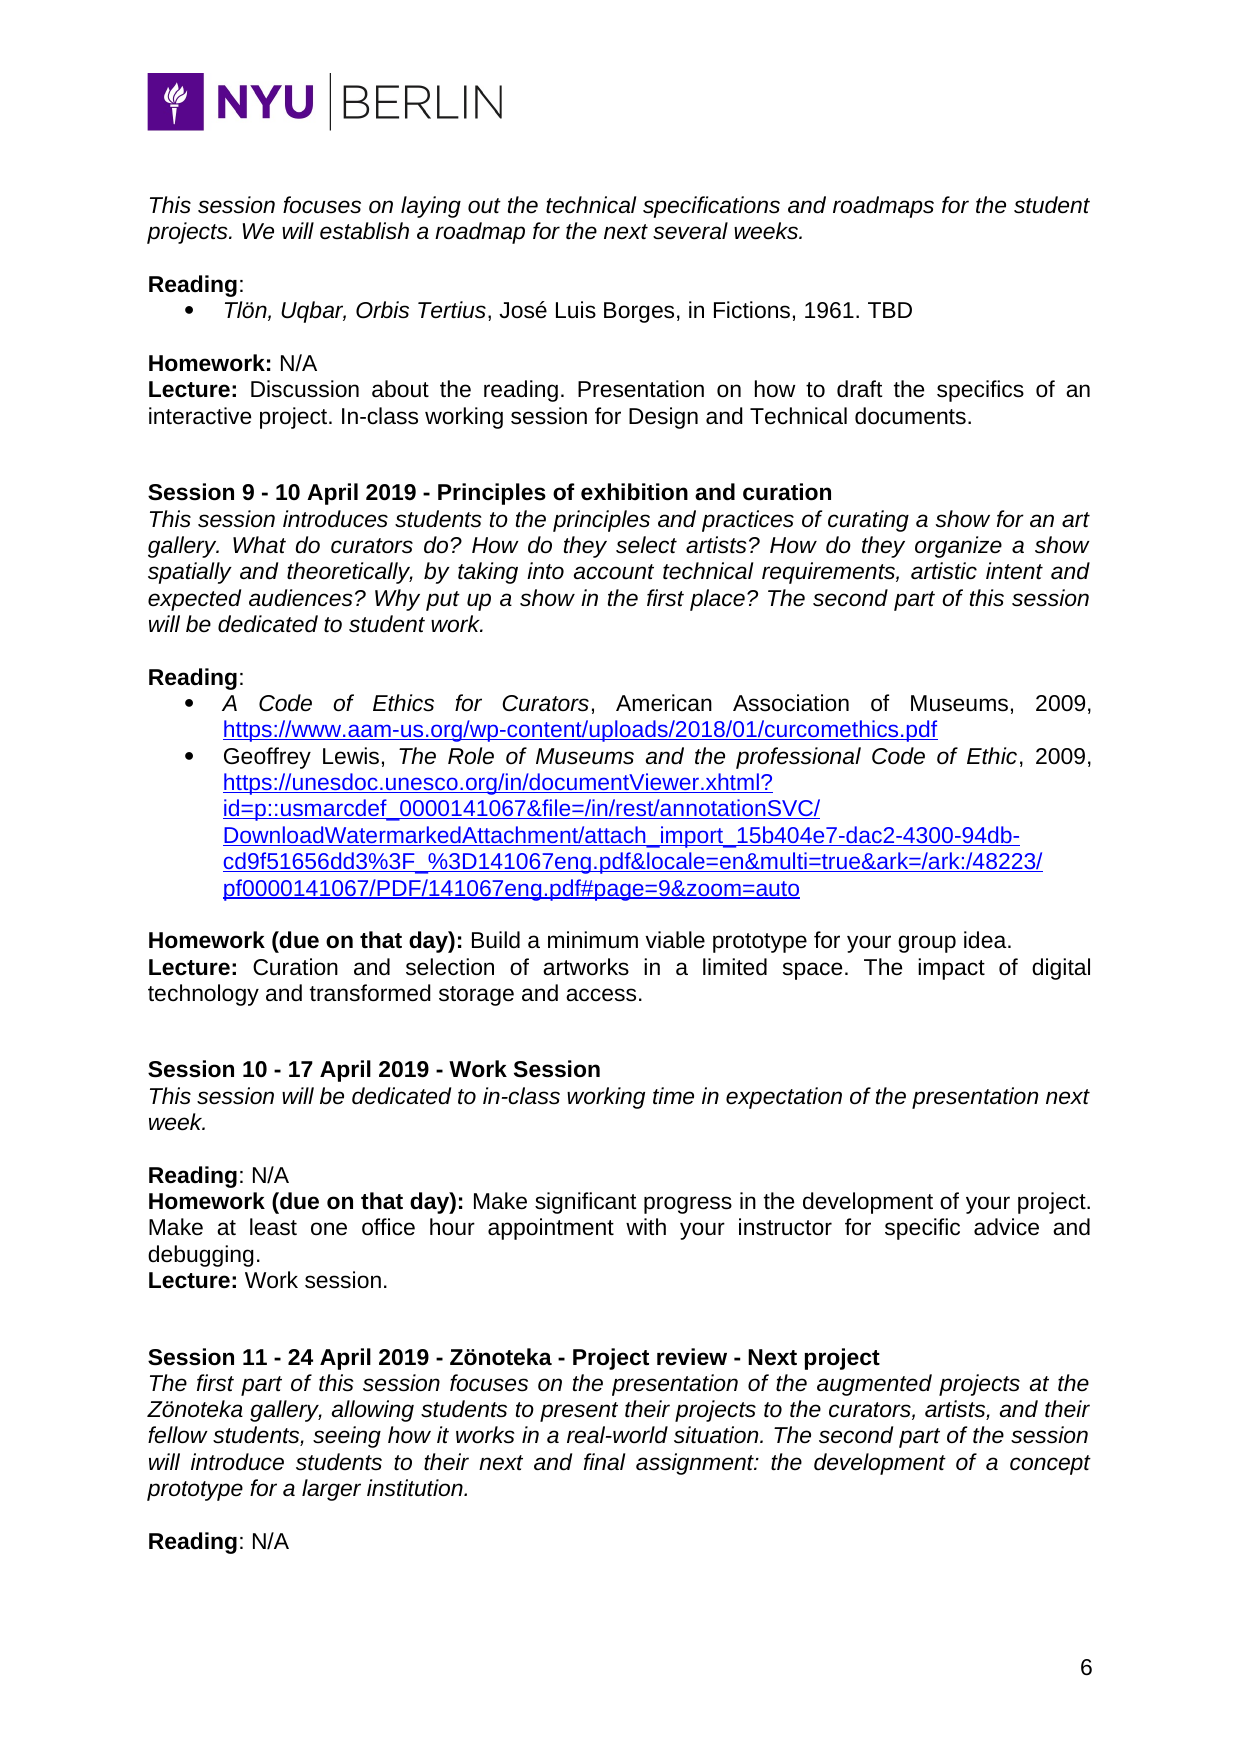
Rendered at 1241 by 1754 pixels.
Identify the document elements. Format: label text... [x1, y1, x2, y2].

picture [147, 73, 502, 131]
text Reading: [148, 271, 1092, 297]
text Lecture: Discussion about the reading. Presentation on how to draft the specifics of an interactive project. In-class working session for Design and Technical documents. [148, 376, 1092, 429]
text Homework (due on that day): Make significant progress in the development of your project. Make at least one office hour appointment with your instructor for specific advice and debugging. [148, 1188, 1092, 1267]
text The first part of this session focuses on the presentation of the augmented projects at the Zönoteka gallery, allowing students to present their projects to the curators, artists, and their fellow students, seeing how it works in a real-world situation. The second part of the session will introduce students to their next and final assignment: the development of a concept prototype for a larger institution. [148, 1370, 1092, 1502]
text Lecture: Curation and selection of artworks in a limited space. The impact of digital technology and transformed storage and access. [148, 953, 1092, 1006]
text Lecture: Work session. [148, 1267, 1092, 1293]
subtitle Session 10 - 17 April 2019 - Work Session [148, 1056, 1092, 1083]
list Tlön, Uqbar, Orbis Tertius, José Luis Borges, in Fictions, 1961. TBD [185, 297, 1092, 324]
text This session will be dedicated to in-class working time in expectation of the presentation next week. [148, 1083, 1092, 1135]
text This session introduces students to the principles and practices of curating a show for an art gallery. What do curators do? How do they select artists? How do they organize a show spatially and theoretically, by taking into account technical requirements, artistic intent and expected audiences? Why put up a show in the first place? The second part of this session will be dedicated to student work. [148, 506, 1092, 637]
text Reading: N/A [148, 1528, 1092, 1554]
list Geoffrey Lewis, The Role of Museums and the professional Code of Ethic, 2009, https://unesdoc.unesco.org/in/documentViewer.xhtml?id=p::usmarcdef_0000141067&file=/in/rest/annotationSVC/DownloadWatermarkedAttachment/attach_import_15b404e7-dac2-4300-94db-cd9f51656dd3%3F_%3D141067eng.pdf&locale=en&multi=true&ark=/ark:/48223/pf0000141067/PDF/141067eng.pdf#page=9&zoom=auto [185, 743, 1092, 901]
list A Code of Ethics for Curators, American Association of Museums, 2009, https://www.aam-us.org/wp-content/uploads/2018/01/curcomethics.pdf [185, 690, 1092, 743]
text Reading: [148, 664, 1092, 690]
subtitle Session 9 - 10 April 2019 - Principles of exhibition and curation [148, 479, 1092, 506]
subtitle Session 11 - 24 April 2019 - Zönoteka - Project review - Next project [148, 1343, 1092, 1370]
text Homework (due on that day): Build a minimum viable prototype for your group idea. [148, 927, 1092, 953]
text Homework: N/A [148, 350, 1092, 376]
text This session focuses on laying out the technical specifications and roadmaps for the student projects. We will establish a roadmap for the next several weeks. [148, 192, 1092, 245]
text Reading: N/A [148, 1162, 1092, 1188]
